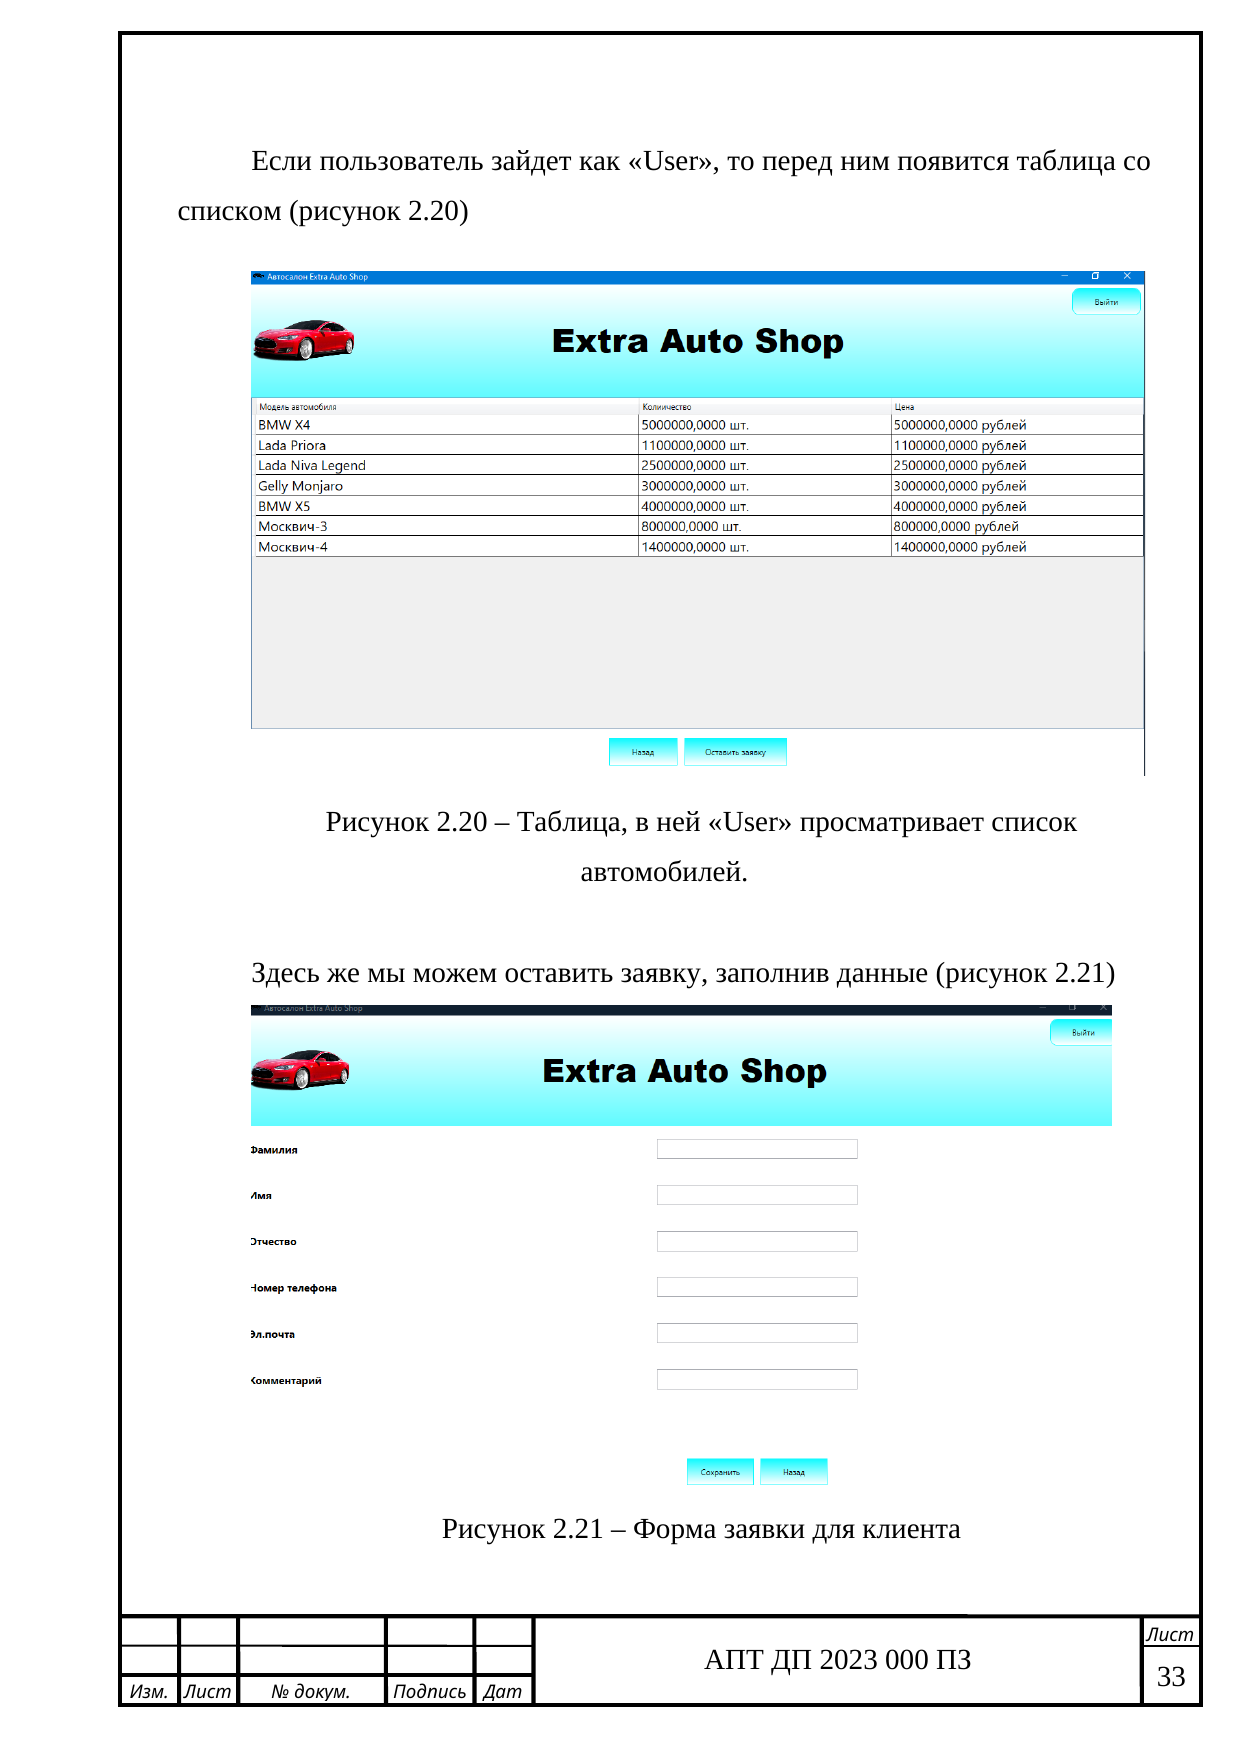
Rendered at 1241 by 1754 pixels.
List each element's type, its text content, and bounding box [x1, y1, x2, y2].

text Рисунок 2.20 – Таблица, в ней «User» просматривает список автомобилей. [177, 804, 1152, 888]
picture [251, 1005, 1112, 1495]
picture [251, 271, 1146, 776]
text Рисунок 2.21 – Форма заявки для клиента [177, 1511, 1152, 1544]
text Здесь же мы можем оставить заявку, заполнив данные (рисунок 2.21) [177, 955, 1152, 988]
text Если пользователь зайдет как «User», то перед ним появится таблица со списком (рисунок 2.20) [177, 143, 1152, 227]
